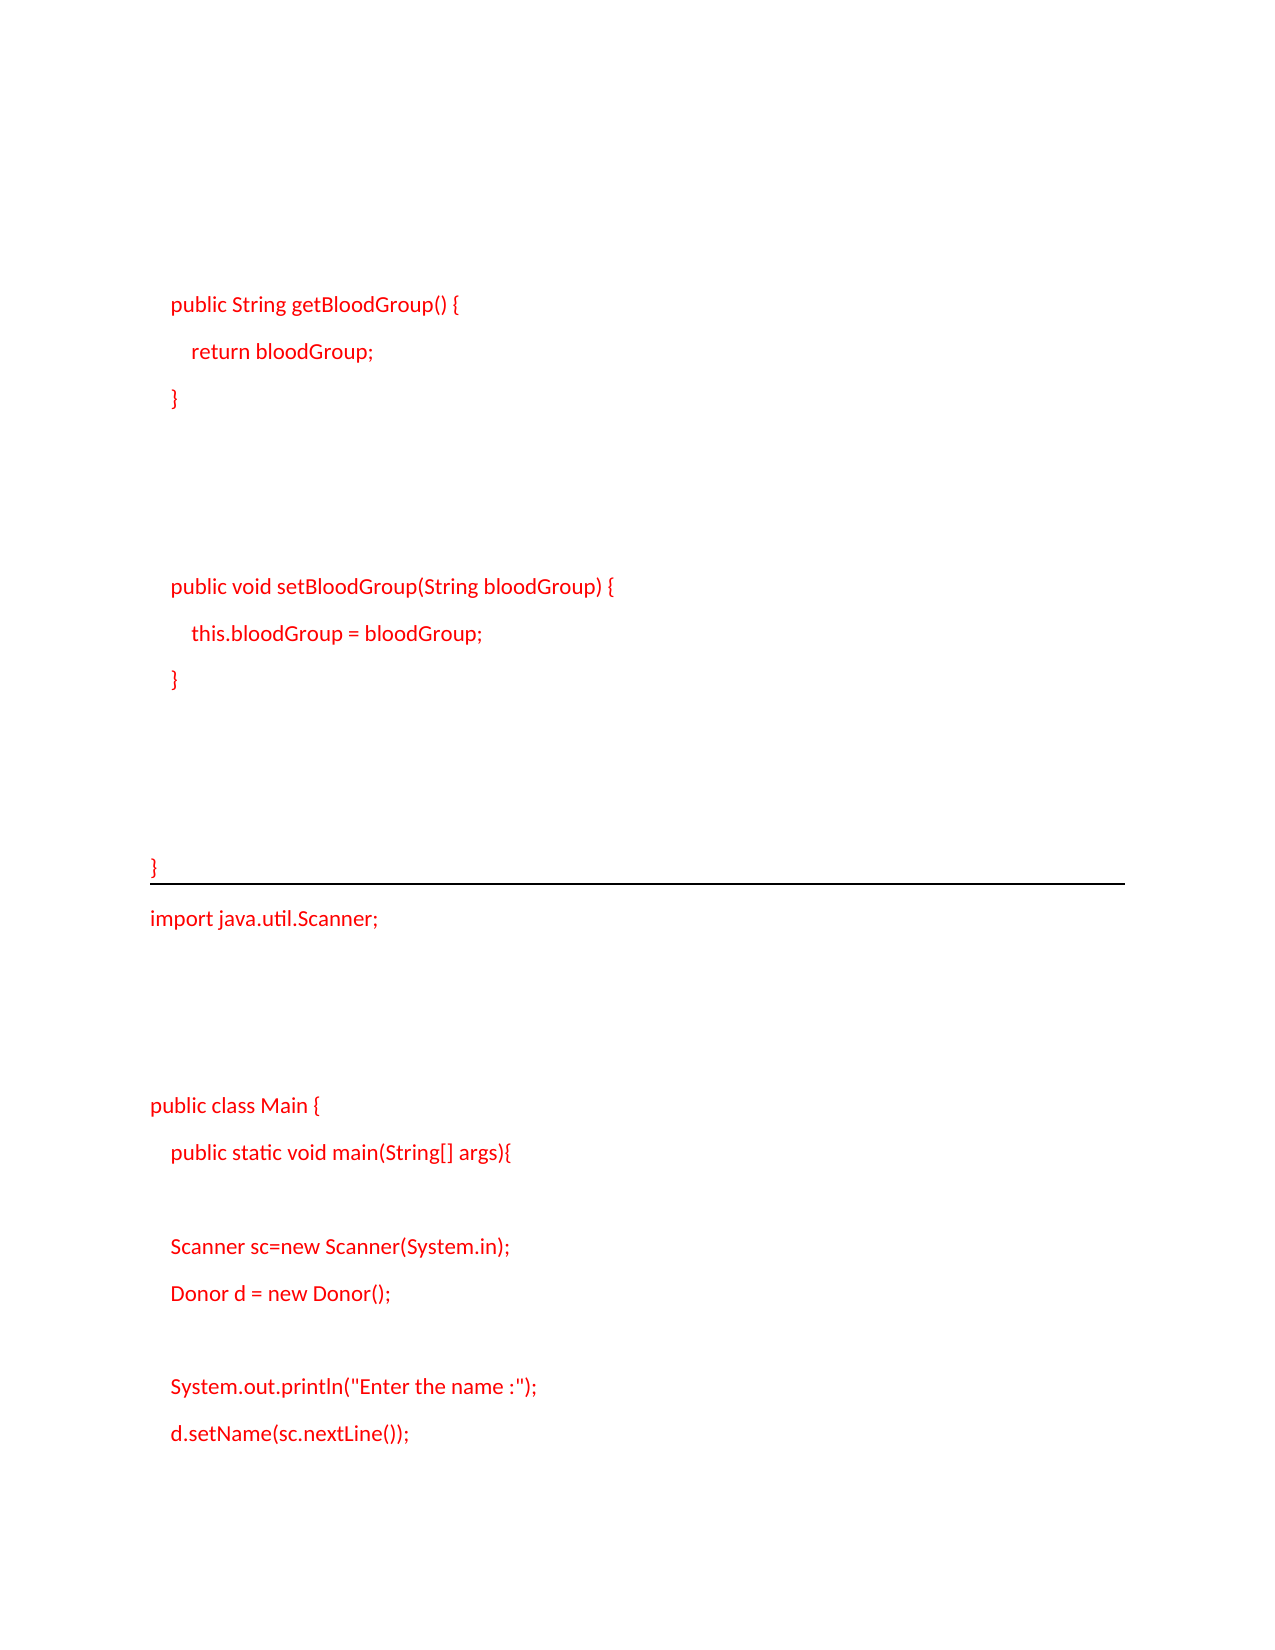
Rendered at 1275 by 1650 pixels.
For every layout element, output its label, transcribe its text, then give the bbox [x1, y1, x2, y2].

text } [150, 666, 1125, 694]
text System.out.println("Enter the name :"); [150, 1372, 1125, 1400]
text public String getBloodGroup() { [150, 291, 1125, 319]
text } [150, 853, 1125, 883]
text public static void main(String[] args){ [150, 1138, 1125, 1166]
text this.bloodGroup = bloodGroup; [150, 619, 1125, 647]
text } [150, 384, 1125, 412]
text public void setBloodGroup(String bloodGroup) { [150, 572, 1125, 600]
text Scanner sc=new Scanner(System.in); [150, 1232, 1125, 1260]
text public class Main { [150, 1091, 1125, 1119]
text Donor d = new Donor(); [150, 1279, 1125, 1307]
text return bloodGroup; [150, 337, 1125, 366]
text import java.util.Scanner; [150, 904, 1125, 932]
text d.setName(sc.nextLine()); [150, 1419, 1125, 1447]
